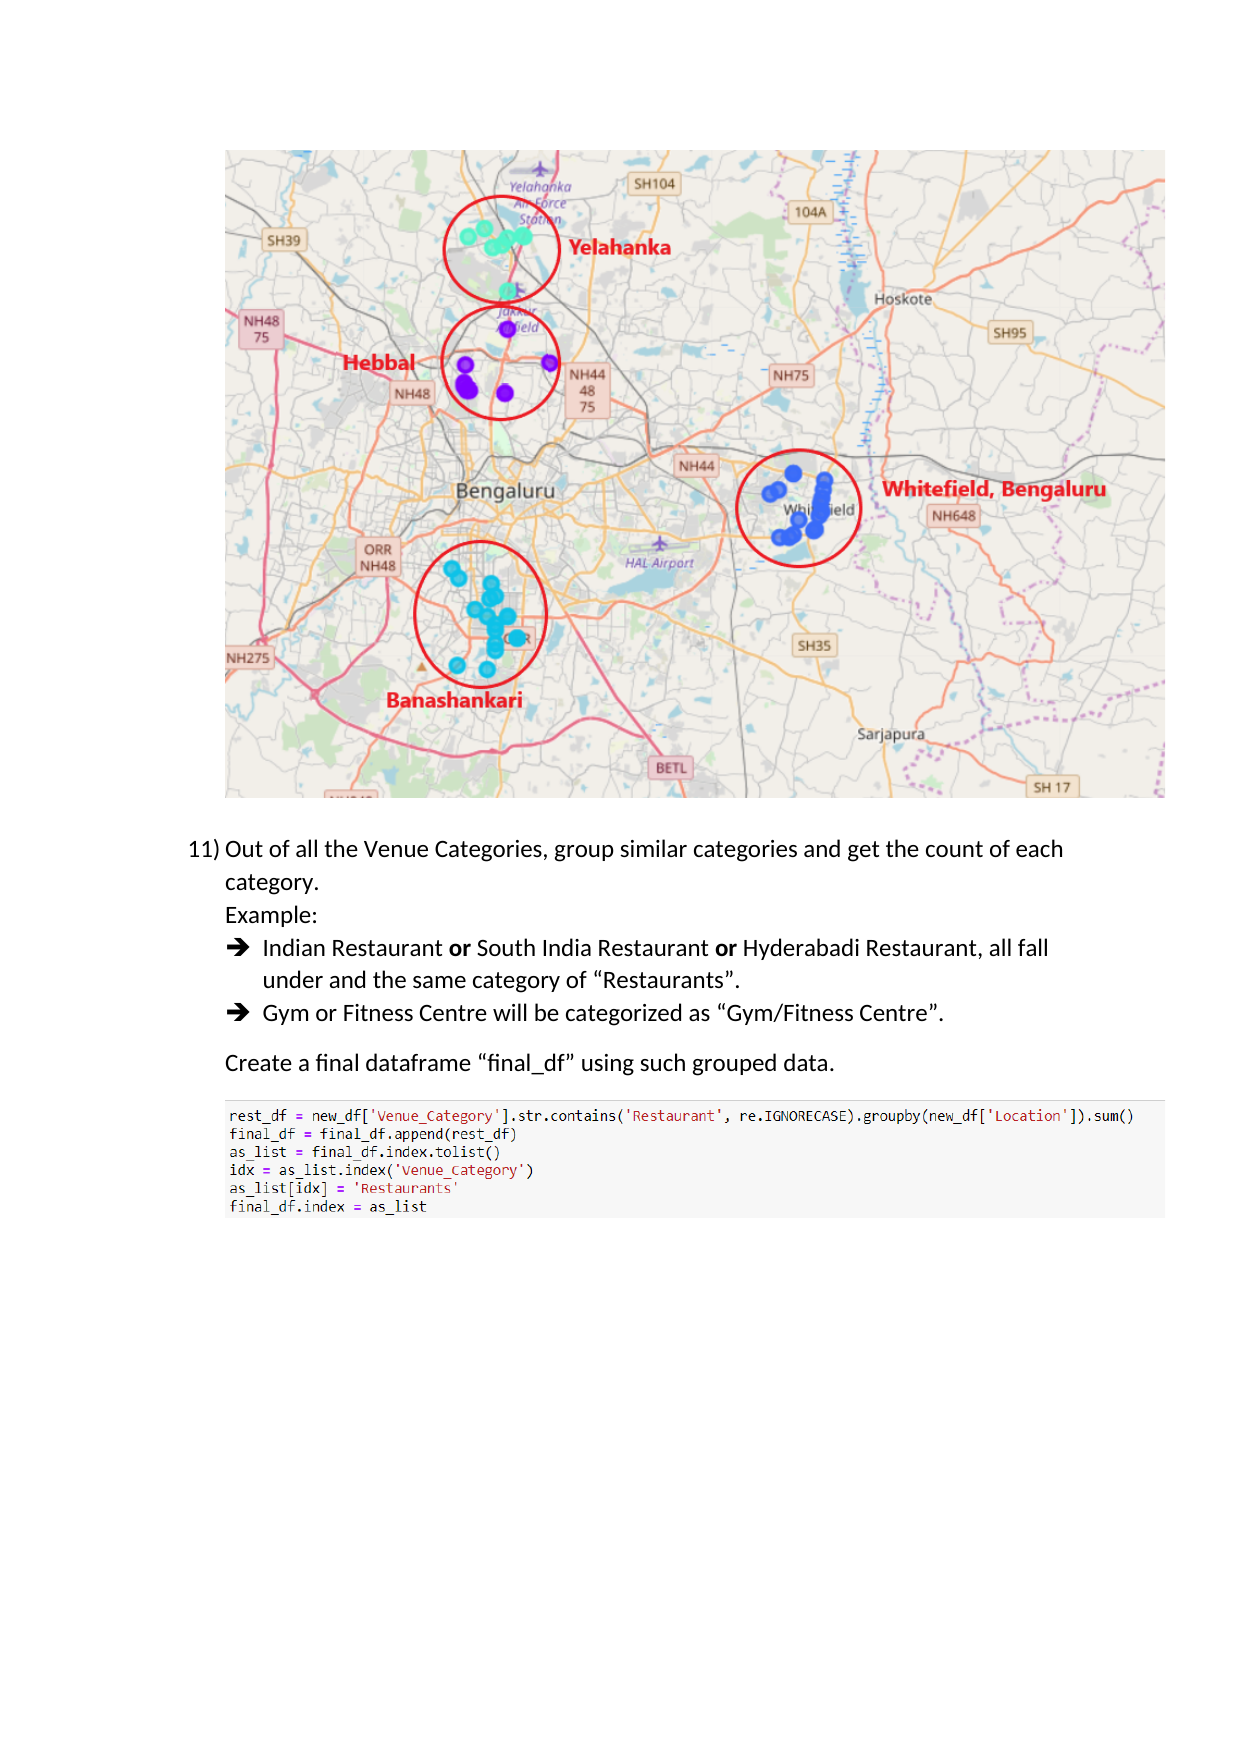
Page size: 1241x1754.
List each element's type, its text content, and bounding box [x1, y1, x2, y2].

picture [225, 1096, 1166, 1218]
list Out of all the Venue Categories, group similar categories and get the count of each category. [187, 833, 1090, 896]
list Indian Restaurant or South India Restaurant or Hyderabadi Restaurant, all fall under and the same category of “Restaurants”. [225, 932, 1090, 995]
picture [225, 150, 1166, 798]
text Create a final dataframe “final_df” using such grouped data. [225, 1047, 1090, 1078]
list Example: [225, 899, 1090, 929]
list Gym or Fitness Centre will be categorized as “Gym/Fitness Centre”. [225, 997, 1090, 1028]
